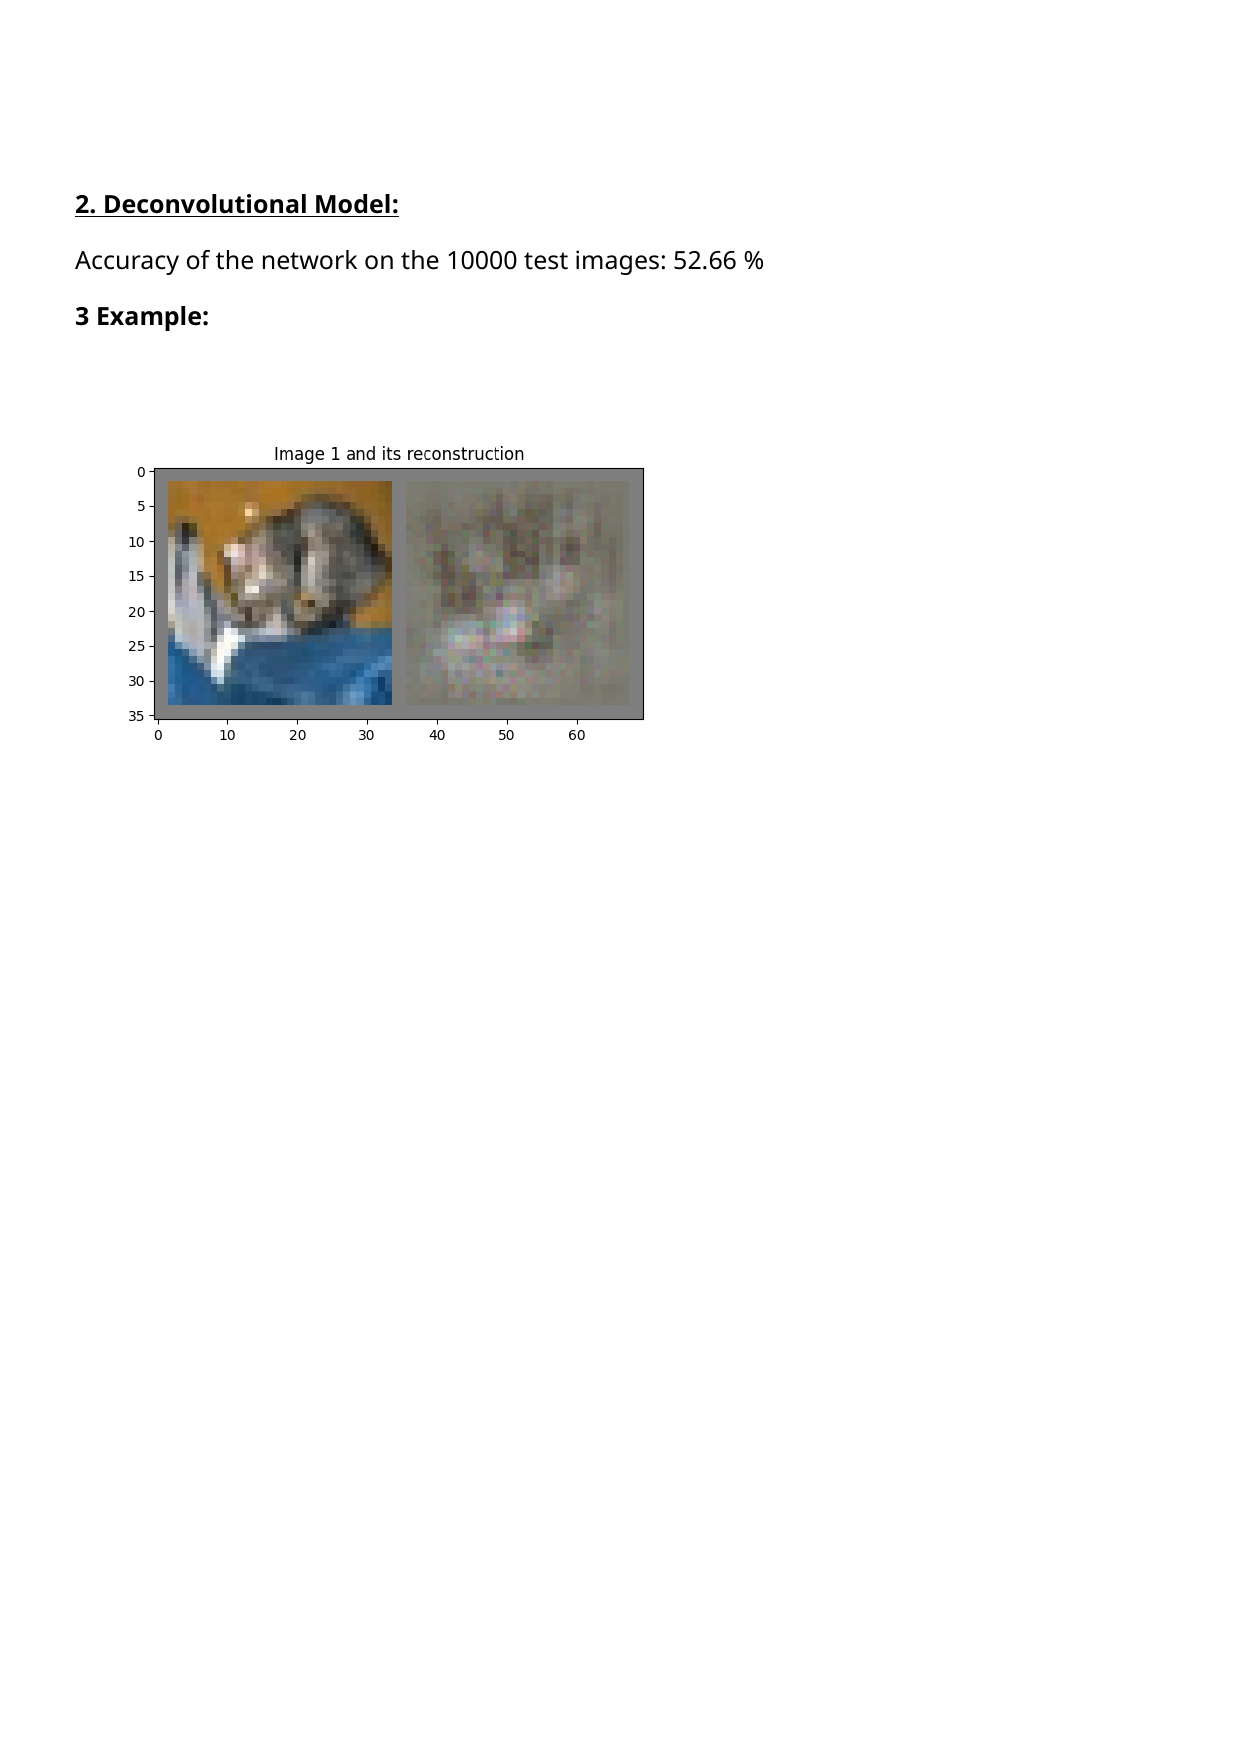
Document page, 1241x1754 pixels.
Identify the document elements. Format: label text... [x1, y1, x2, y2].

text 2. Deconvolutional Model: [75, 187, 1165, 221]
text 3 Example: [75, 298, 1165, 332]
picture [75, 354, 705, 827]
text Accuracy of the network on the 10000 test images: 52.66 % [75, 242, 1165, 277]
